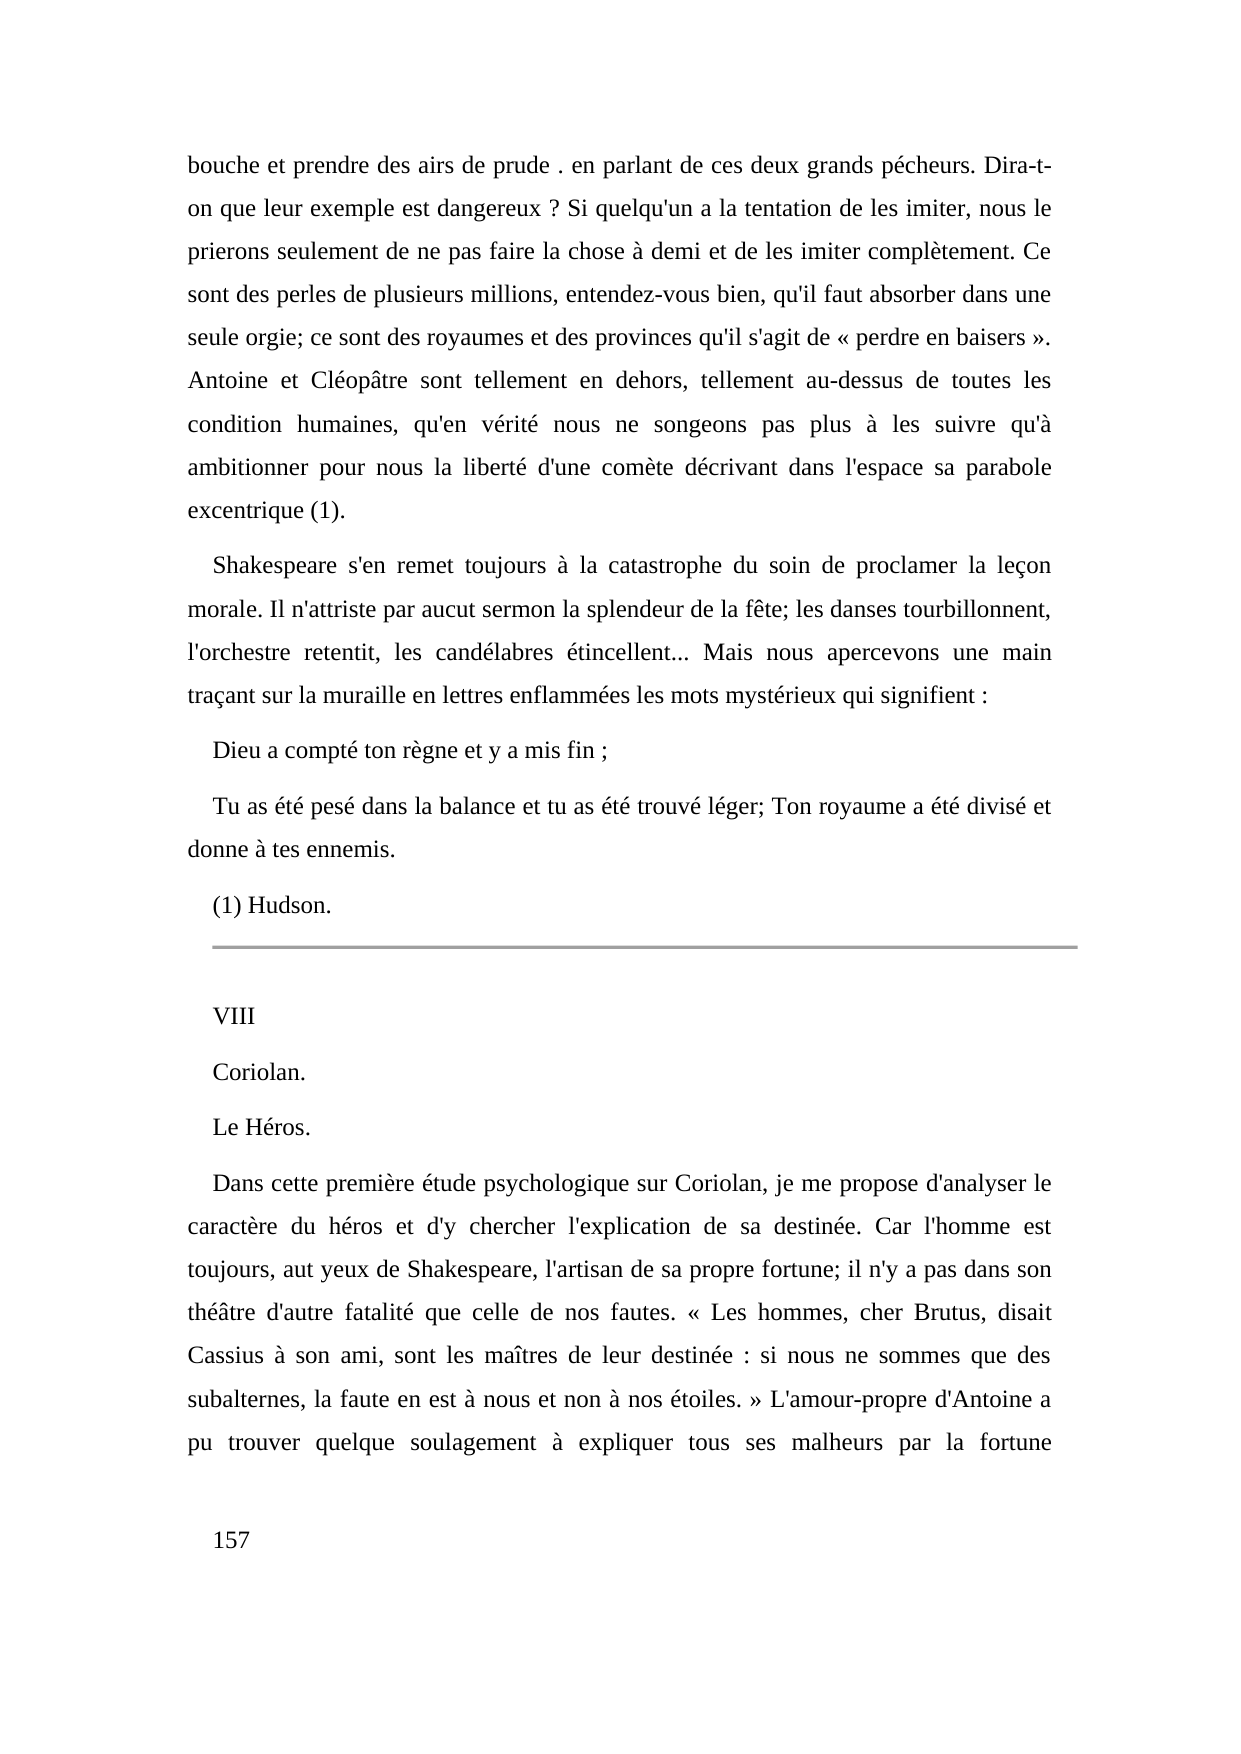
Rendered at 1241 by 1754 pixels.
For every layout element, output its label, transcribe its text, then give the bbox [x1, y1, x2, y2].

text Tu as été pesé dans la balance et tu as été trouvé léger; Ton royaume a été divisé et donne à tes ennemis. [187, 791, 1053, 863]
text (1) Hudson. [187, 890, 1053, 919]
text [187, 1168, 1053, 1456]
text VIII [187, 1001, 1053, 1030]
text Dieu a compté ton règne et y a mis fin ; [187, 736, 1053, 764]
text Le Héros. [187, 1112, 1053, 1141]
text Coriolan. [187, 1057, 1053, 1086]
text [187, 150, 1053, 524]
text Shakespeare s'en remet toujours à la catastrophe du soin de proclamer la leçon morale. Il n'attriste par aucut sermon la splendeur de la fête; les danses tourbillonnent, l'orchestre retentit, les candélabres étincellent... Mais nous apercevons une main traçant sur la muraille en lettres enflammées les mots mystérieux qui signifient : [187, 551, 1053, 709]
